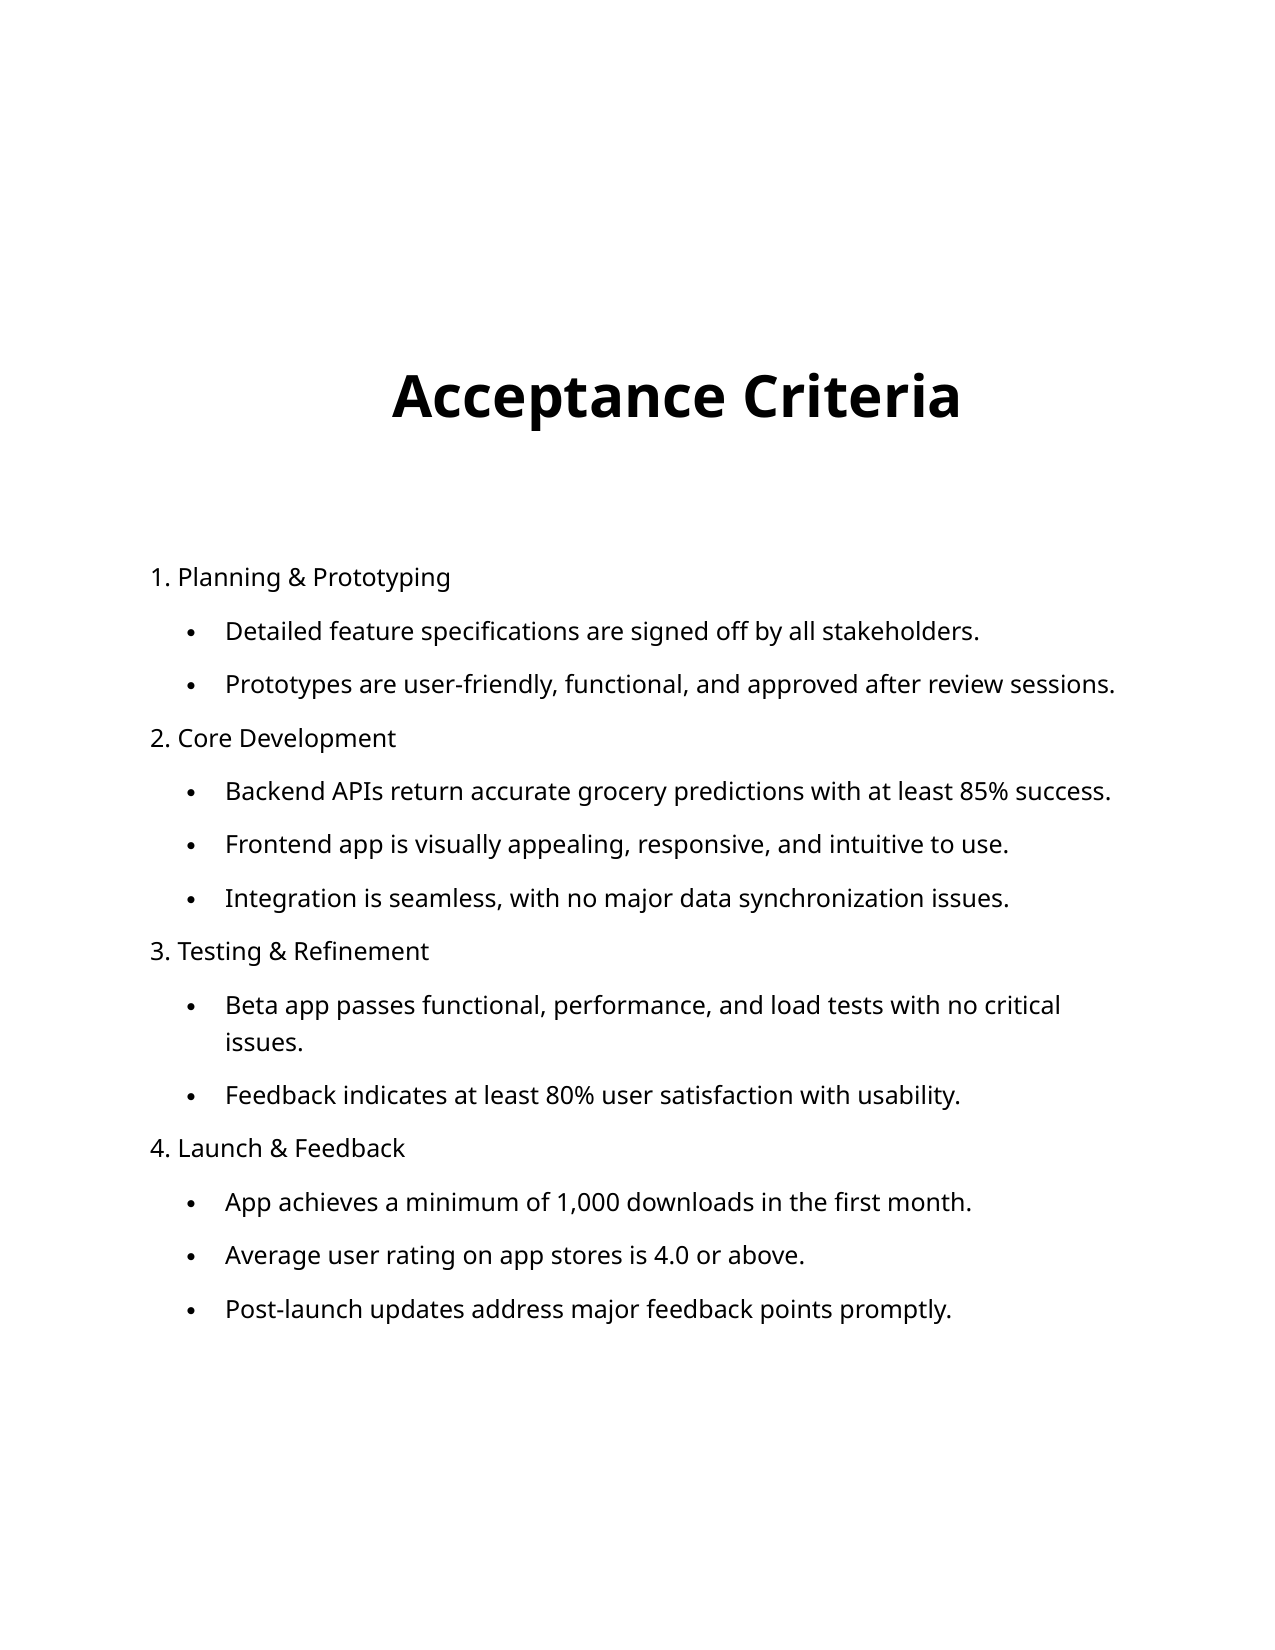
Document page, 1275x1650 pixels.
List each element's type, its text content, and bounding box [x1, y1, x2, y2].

text 3. Testing & Refinement [150, 934, 1125, 968]
list Integration is seamless, with no major data synchronization issues. [187, 881, 1125, 915]
text Acceptance Criteria [150, 355, 1125, 434]
list Beta app passes functional, performance, and load tests with no critical issues. [187, 987, 1125, 1058]
text 4. Launch & Feedback [150, 1131, 1125, 1165]
text 1. Planning & Prototyping [150, 560, 1125, 594]
list Average user rating on app stores is 4.0 or above. [187, 1238, 1125, 1272]
list Detailed feature specifications are signed off by all stakeholders. [187, 613, 1125, 647]
text 2. Core Development [150, 720, 1125, 754]
list Backend APIs return accurate grocery predictions with at least 85% success. [187, 774, 1125, 808]
list App achieves a minimum of 1,000 downloads in the first month. [187, 1184, 1125, 1219]
list Post-launch updates address major feedback points promptly. [187, 1291, 1125, 1326]
list Feedback indicates at least 80% user satisfaction with usability. [187, 1078, 1125, 1112]
list Frontend app is visually appealing, responsive, and intuitive to use. [187, 827, 1125, 861]
list Prototypes are user-friendly, functional, and approved after review sessions. [187, 667, 1125, 701]
